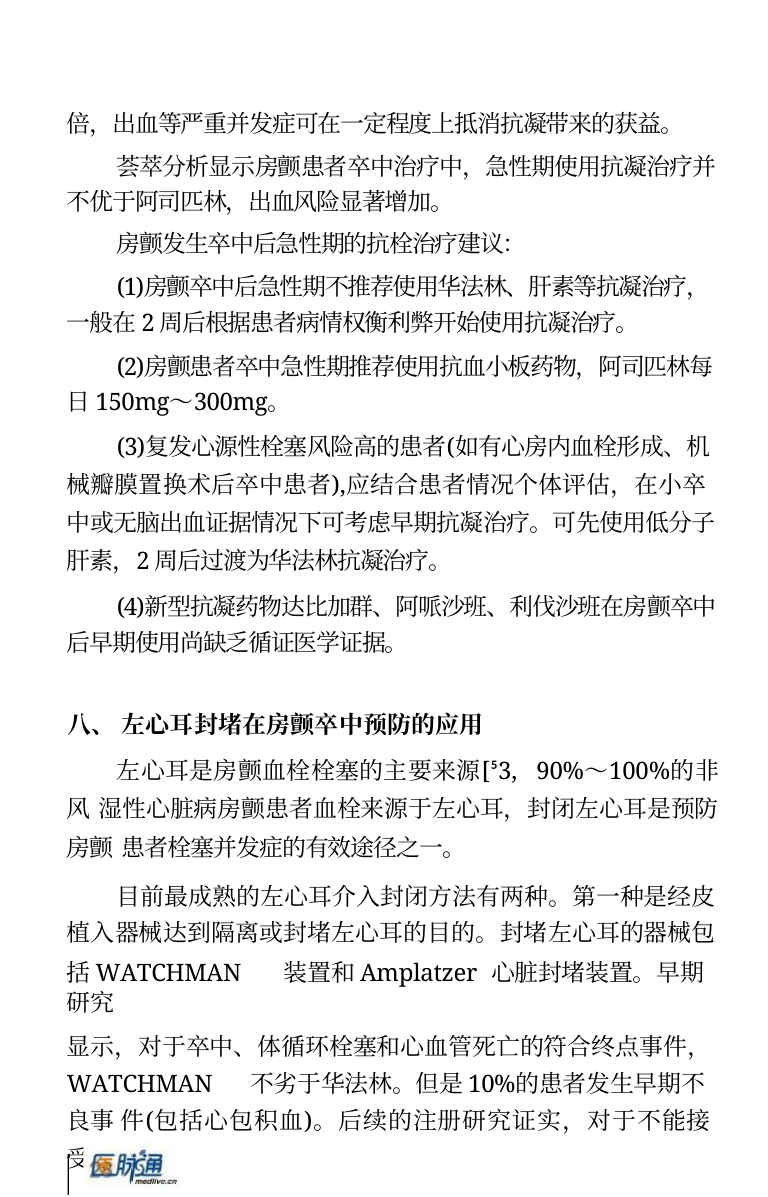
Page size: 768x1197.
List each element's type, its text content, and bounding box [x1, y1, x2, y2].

text (4)新型抗凝药物达比加群、阿哌沙班、利伐沙班在房颤卒中 后早期使用尚缺乏循证医学证据。 [67, 587, 720, 658]
text 荟萃分析显示房颤患者卒中治疗中，急性期使用抗凝治疗并 不优于阿司匹林，出血风险显著增加。 [67, 147, 717, 217]
text (3)复发心源性栓塞风险高的患者(如有心房内血栓形成、机 械瓣膜置换术后卒中患者),应结合患者情况个体评估，在小卒 中或无脑出血证据情况下可考虑早期抗凝治疗。可先使用低分子 肝素，2周后过渡为华法林抗凝治疗。 [67, 427, 719, 576]
text 目前最成熟的左心耳介入封闭方法有两种。第一种是经皮 植入器械达到隔离或封堵左心耳的目的。封堵左心耳的器械包 [67, 878, 717, 948]
text 八、 左心耳封堵在房颤卒中预防的应用 [67, 709, 720, 740]
text 括WATCHMAN 装置和Amplatzer 心脏封堵装置。早期研究 [67, 957, 720, 1018]
text 显示，对于卒中、体循环栓塞和心血管死亡的符合终点事件， WATCHMAN 不劣于华法林。但是10%的患者发生早期不良事 件(包括心包积血)。后续的注册研究证实，对于不能接受华 [67, 1028, 717, 1174]
text (1)房颤卒中后急性期不推荐使用华法林、肝素等抗凝治疗， 一般在2周后根据患者病情权衡利弊开始使用抗凝治疗。 [67, 268, 716, 339]
text (2)房颤患者卒中急性期推荐使用抗血小板药物，阿司匹林每 日150mg～300mg。 [67, 348, 719, 418]
text 倍，出血等严重并发症可在一定程度上抵消抗凝带来的获益。 [67, 107, 720, 138]
text 左心耳是房颤血栓栓塞的主要来源[⁵3, 90%～100%的非风 湿性心脏病房颤患者血栓来源于左心耳，封闭左心耳是预防房颤 患者栓塞并发症的有效途径之一。 [67, 752, 719, 863]
picture [83, 1142, 180, 1188]
text 房颤发生卒中后急性期的抗栓治疗建议： [117, 228, 720, 259]
